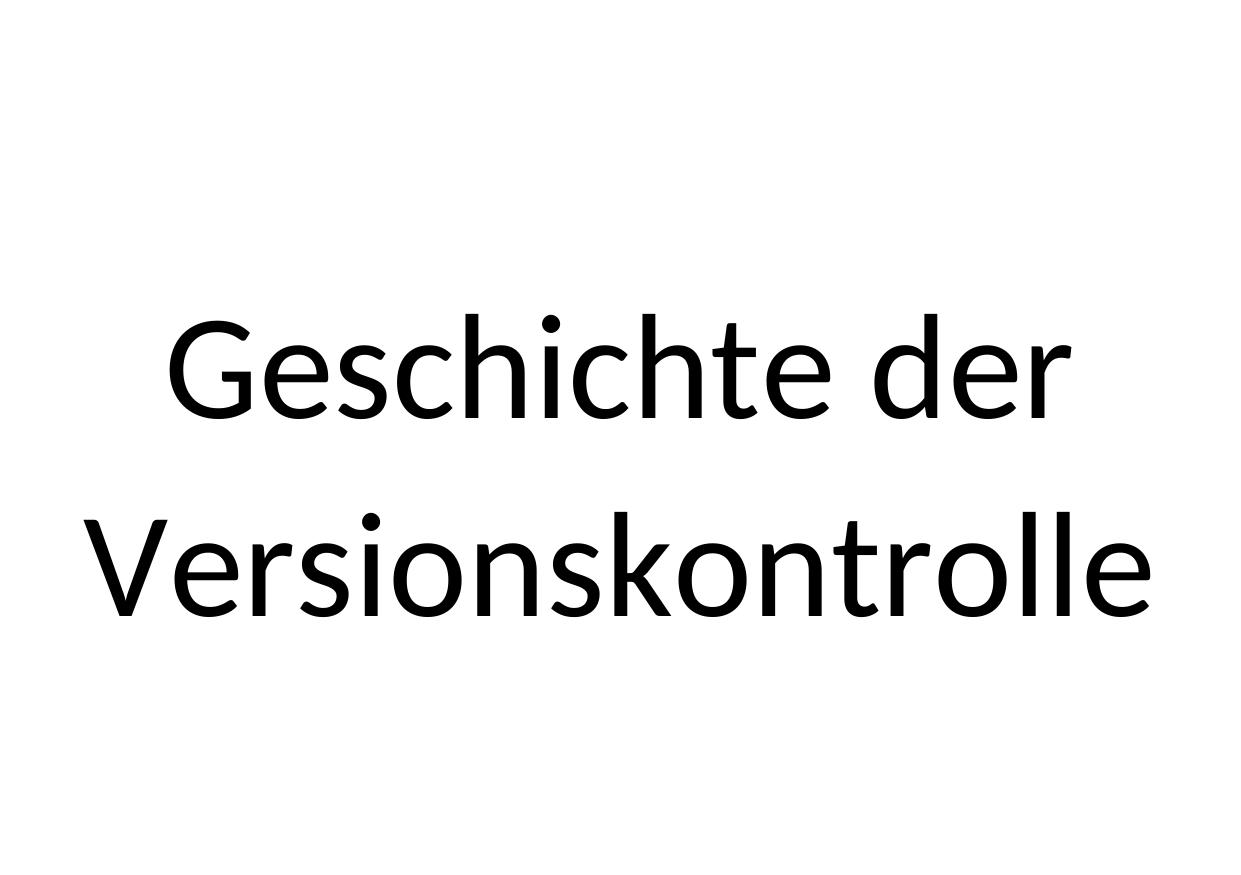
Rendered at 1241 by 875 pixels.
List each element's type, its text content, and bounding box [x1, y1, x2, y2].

text Geschichte der Versionskontrolle [75, 75, 1165, 653]
